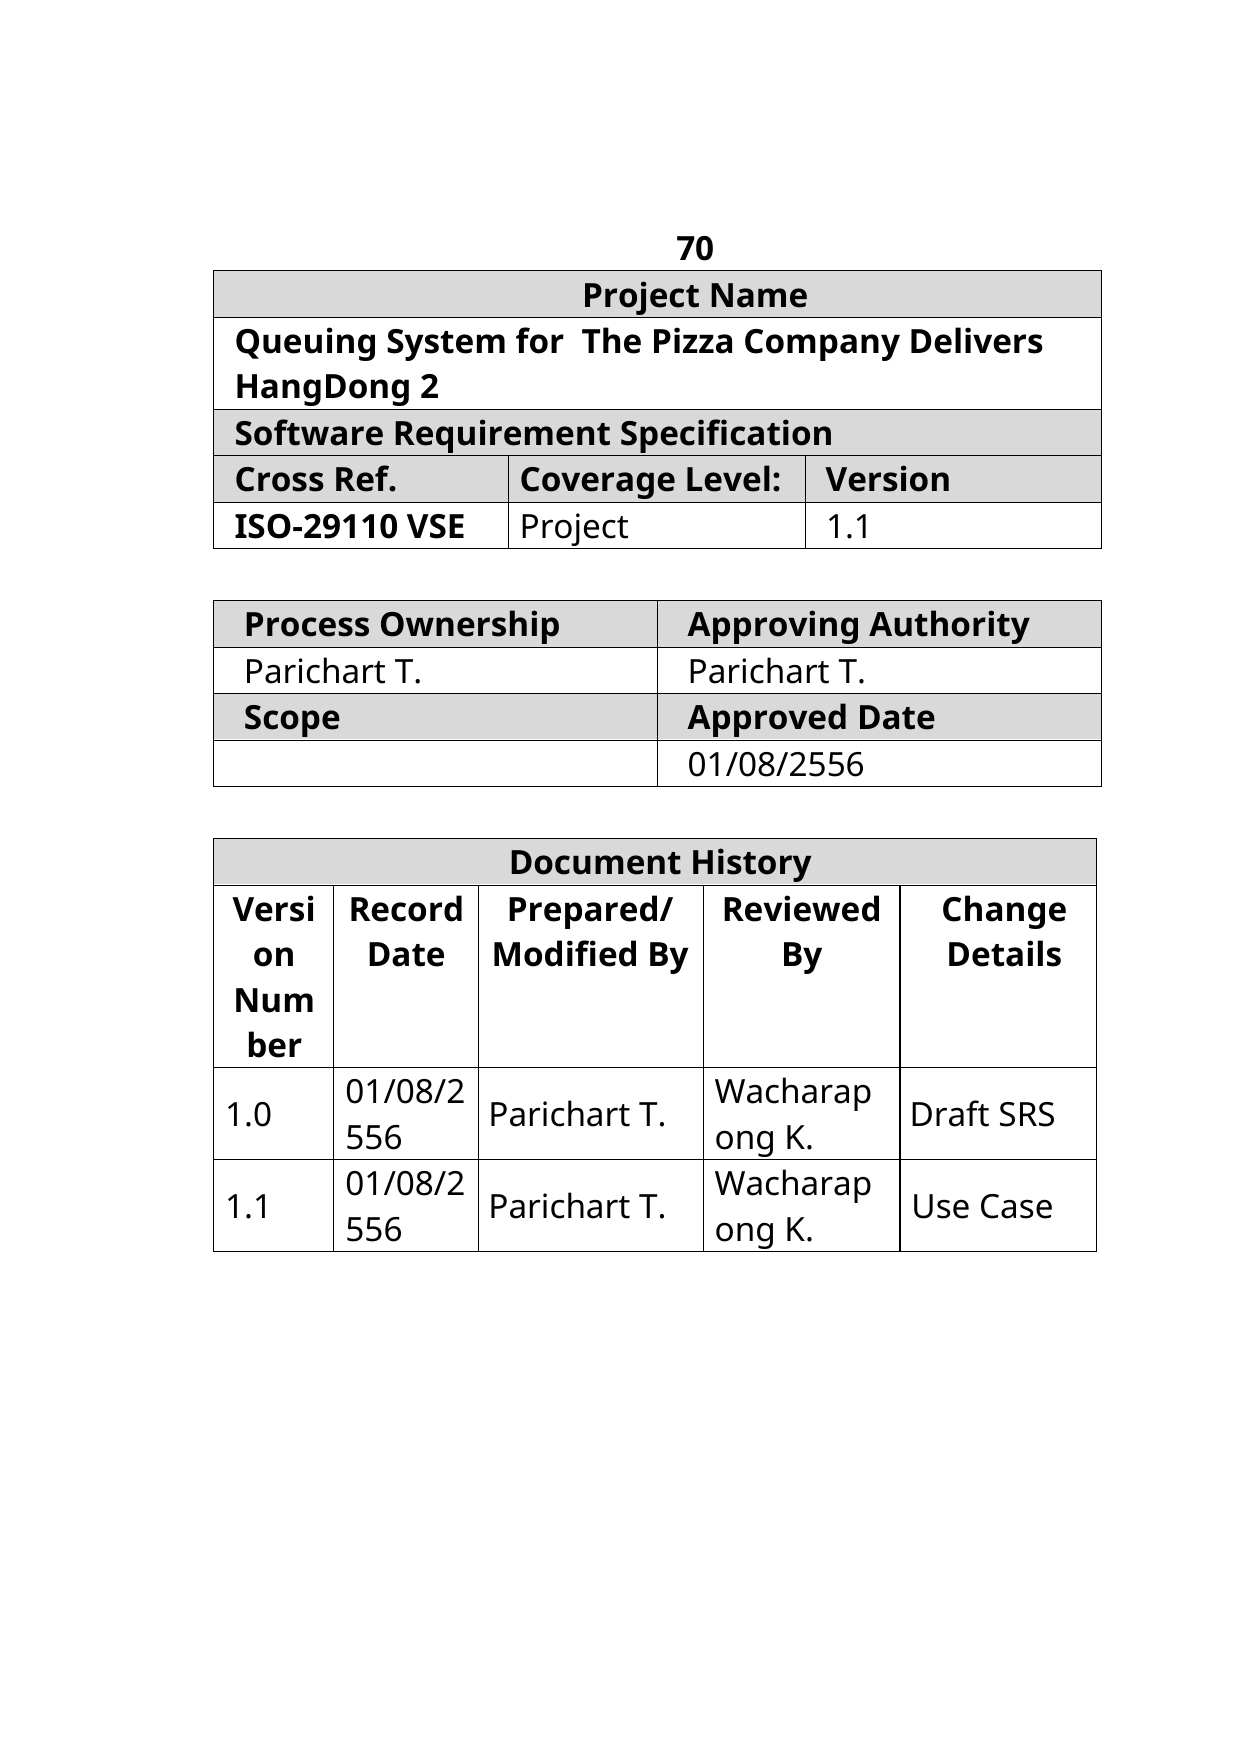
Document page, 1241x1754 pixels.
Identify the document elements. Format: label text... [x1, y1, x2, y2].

table_cell 01/08/2556 [658, 741, 1101, 786]
table_cell Parichart T. [479, 1160, 703, 1251]
table_cell 01/08/2556 [334, 1068, 478, 1159]
table_cell Change Details [901, 886, 1096, 1067]
table_cell Scope [214, 694, 657, 739]
table_cell [214, 741, 657, 786]
table_cell 1.0 [214, 1068, 333, 1159]
table_cell Wacharapong K. [704, 1068, 899, 1159]
table_cell 01/08/2556 [334, 1160, 478, 1251]
table_cell 1.1 [806, 503, 1101, 548]
table_cell Approved Date [658, 694, 1101, 739]
table_cell Coverage Level: [509, 456, 805, 502]
table_cell Parichart T. [658, 648, 1101, 693]
table_cell Version Number [214, 886, 333, 1067]
table_cell Parichart T. [214, 648, 657, 693]
table_cell ISO-29110 VSE [214, 503, 508, 548]
table_cell Wacharapong K. [704, 1160, 899, 1251]
table_cell 1.1 [214, 1160, 333, 1251]
table_cell Parichart T. [479, 1068, 703, 1159]
table_header Project Name [214, 271, 1101, 317]
table_header Approving Authority [658, 601, 1101, 647]
table_cell Prepared/Modified By [479, 886, 703, 1067]
table_header Process Ownership [214, 601, 657, 647]
table_cell Cross Ref. [214, 456, 508, 502]
table_cell Project [509, 503, 805, 548]
table_cell Reviewed By [704, 886, 899, 1067]
table_cell Software Requirement Specification [214, 410, 1101, 455]
table_cell Record Date [334, 886, 478, 1067]
table_cell Draft SRS [901, 1068, 1096, 1159]
table_cell Version [806, 456, 1101, 502]
table_cell Use Case [901, 1160, 1096, 1251]
table_cell Queuing System for The Pizza Company Delivers HangDong 2 [214, 318, 1101, 409]
table_header Document History [214, 839, 1096, 884]
